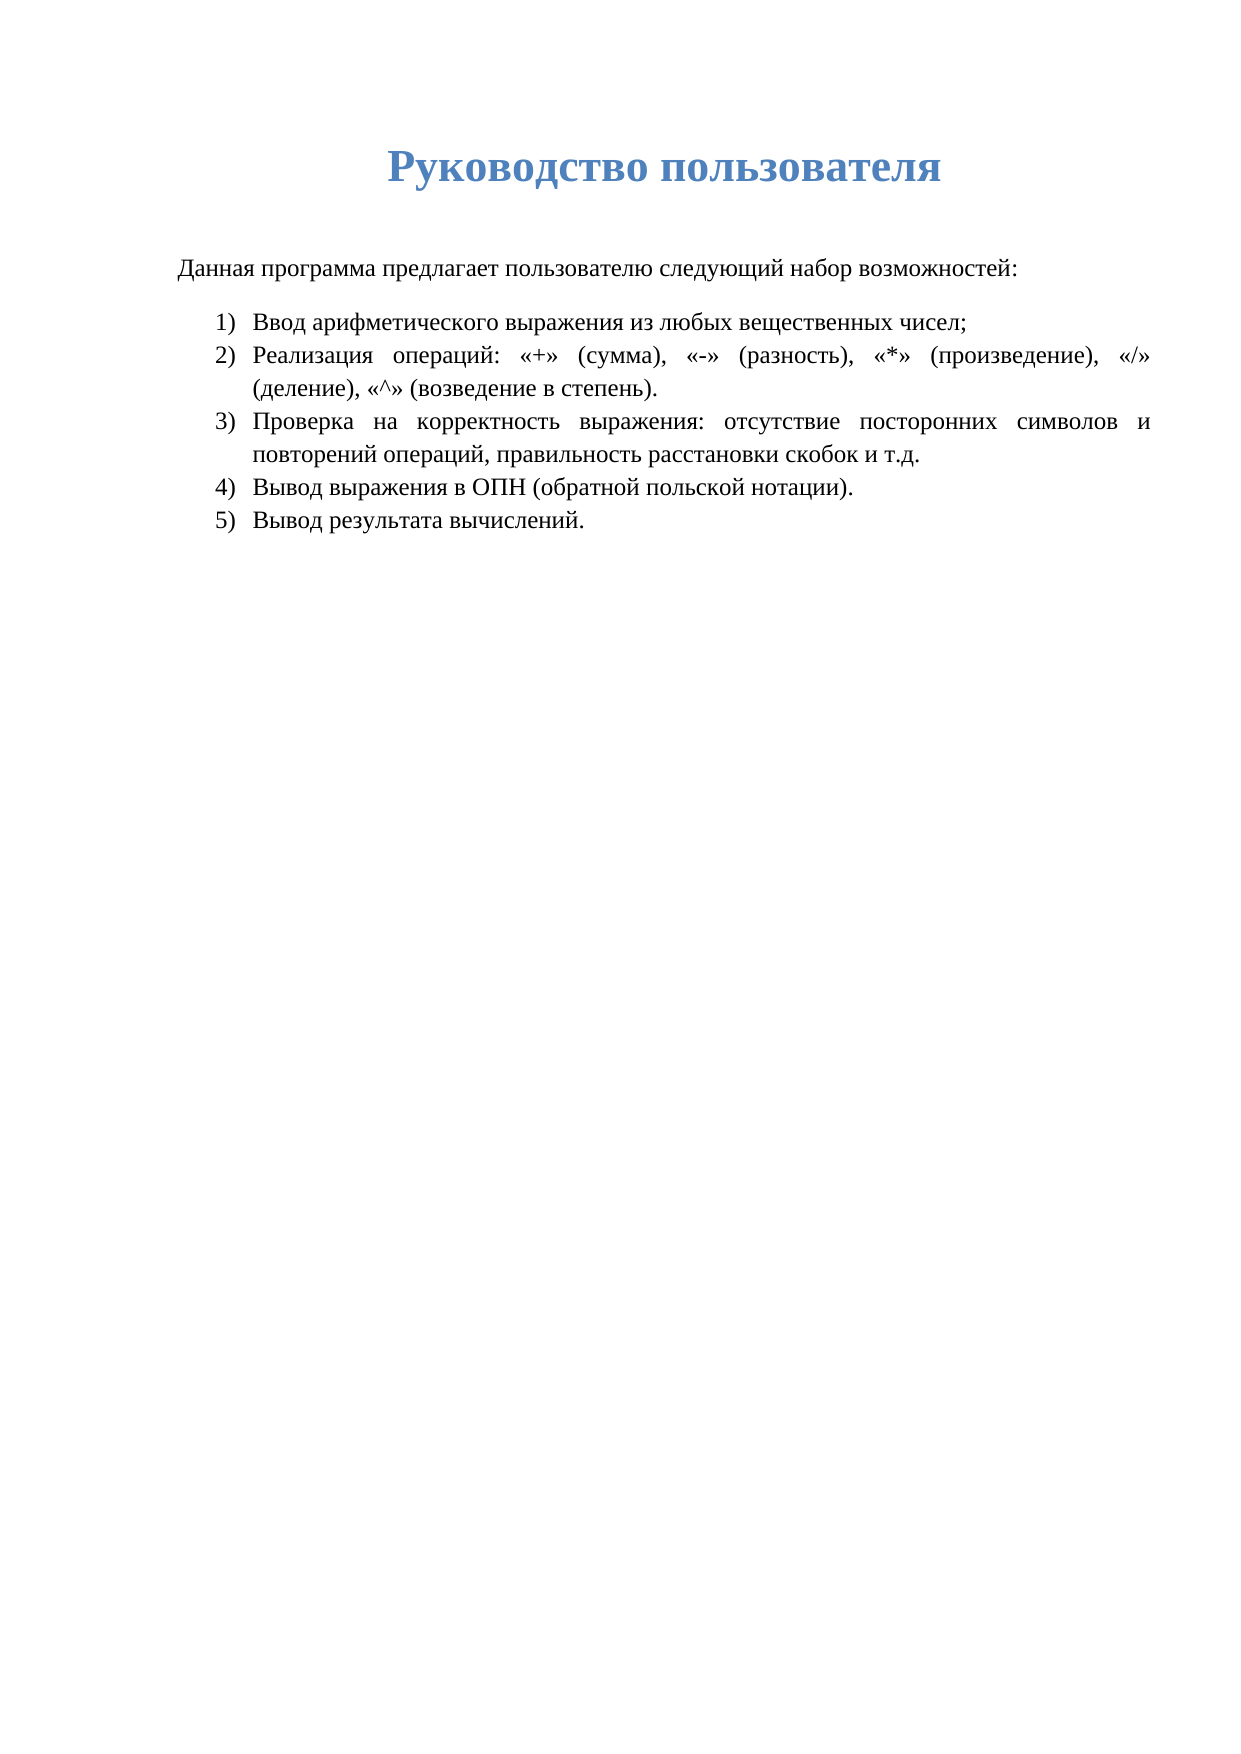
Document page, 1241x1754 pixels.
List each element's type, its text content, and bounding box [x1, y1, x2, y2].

list Вывод результата вычислений. [215, 505, 1152, 534]
list Ввод арифметического выражения из любых вещественных чисел; [215, 307, 1152, 336]
subtitle Руководство пользователя [177, 139, 1152, 192]
list Реализация операций: «+» (сумма), «-» (разность), «*» (произведение), «/» (деление), «^» (возведение в степень). [215, 340, 1152, 402]
list Вывод выражения в ОПН (обратной польской нотации). [215, 472, 1152, 501]
text Данная программа предлагает пользователю следующий набор возможностей: [177, 253, 1152, 282]
list Проверка на корректность выражения: отсутствие посторонних символов и повторений операций, правильность расстановки скобок и т.д. [215, 406, 1152, 468]
